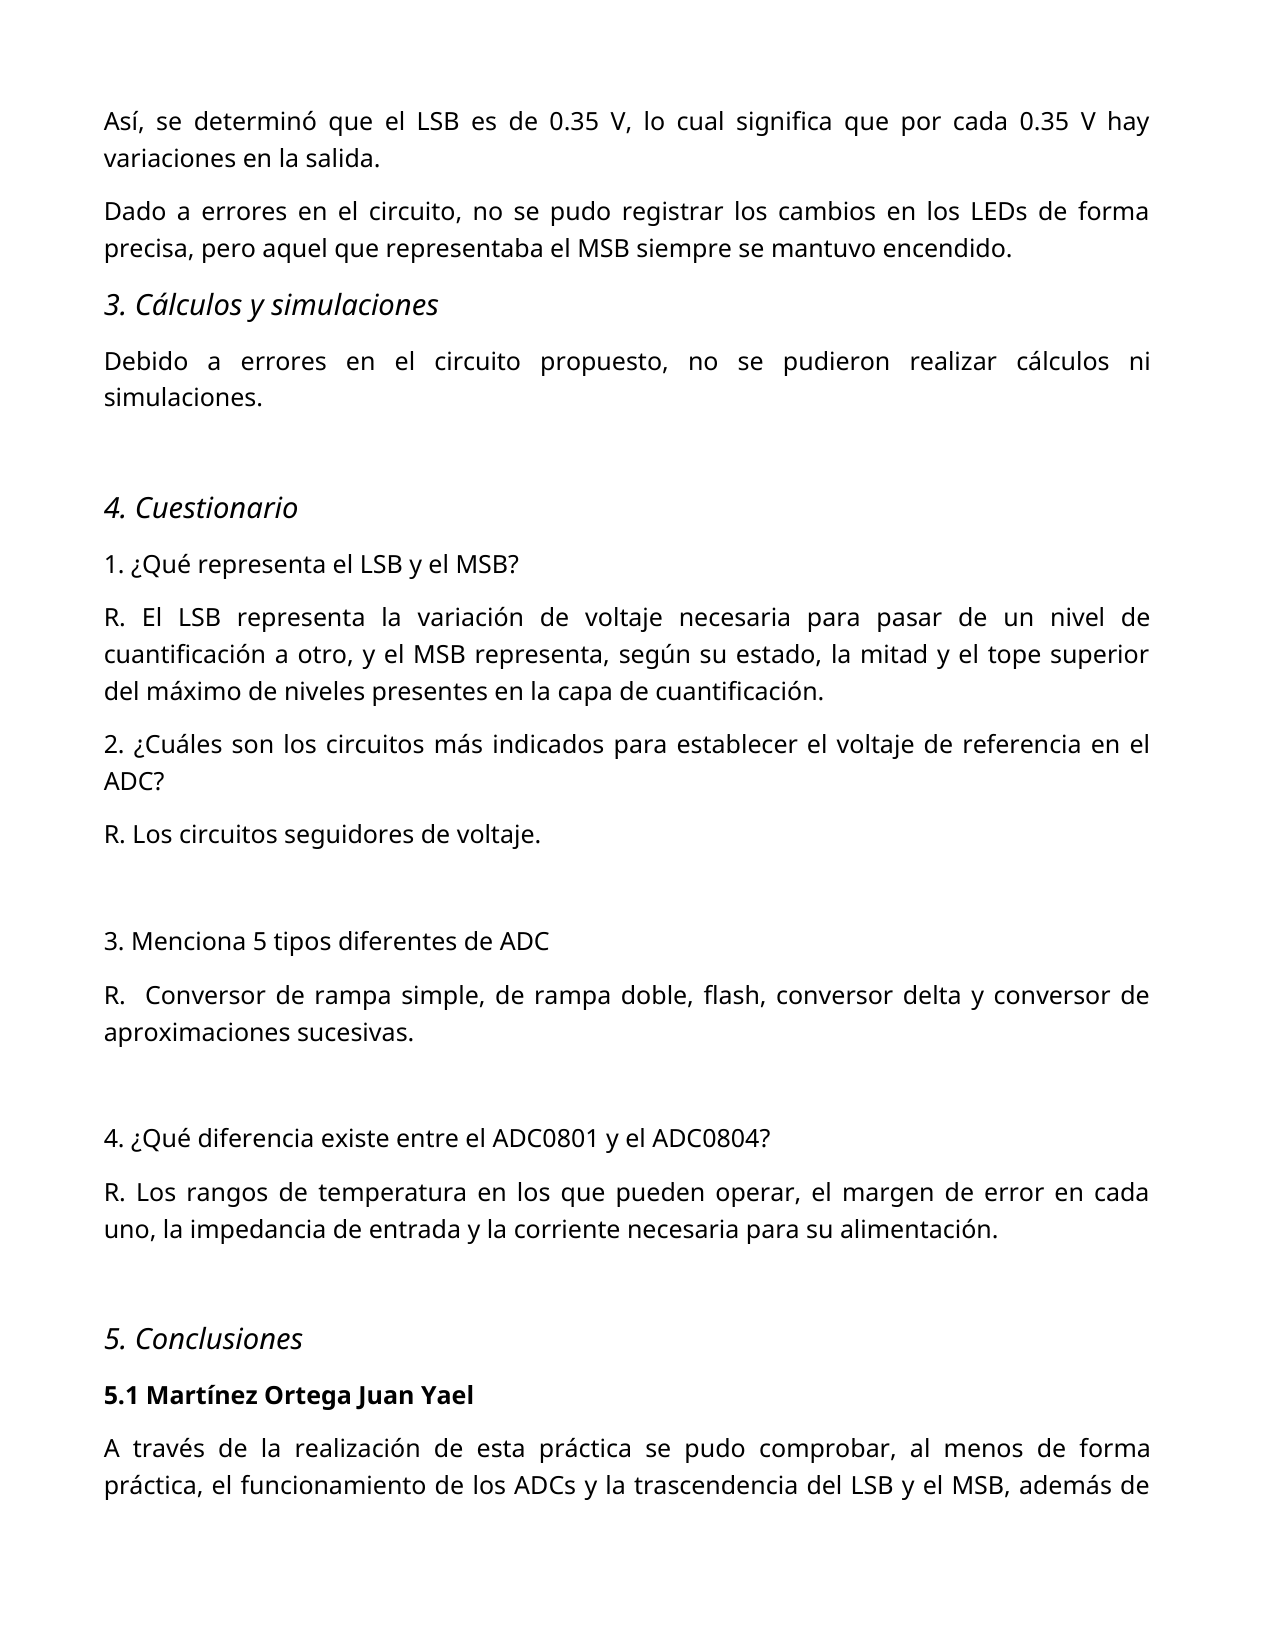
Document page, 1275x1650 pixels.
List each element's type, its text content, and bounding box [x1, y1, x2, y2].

text 3. Cálculos y simulaciones [103, 284, 1152, 323]
text Así, se determinó que el LSB es de 0.35 V, lo cual significa que por cada 0.35 V hay variaciones en la salida. [103, 103, 1152, 174]
text 1. ¿Qué representa el LSB y el MSB? [103, 546, 1152, 581]
text 2. ¿Cuáles son los circuitos más indicados para establecer el voltaje de referencia en el ADC? [103, 727, 1152, 798]
text R. Los rangos de temperatura en los que pueden operar, el margen de error en cada uno, la impedancia de entrada y la corriente necesaria para su alimentación. [103, 1174, 1152, 1245]
text R. El LSB representa la variación de voltaje necesaria para pasar de un nivel de cuantificación a otro, y el MSB representa, según su estado, la mitad y el tope superior del máximo de niveles presentes en la capa de cuantificación. [103, 600, 1152, 707]
text 5. Conclusiones [103, 1318, 1152, 1358]
text R. Conversor de rampa simple, de rampa doble, flash, conversor delta y conversor de aproximaciones sucesivas. [103, 977, 1152, 1048]
text Debido a errores en el circuito propuesto, no se pudieron realizar cálculos ni simulaciones. [103, 343, 1152, 414]
text Dado a errores en el circuito, no se pudo registrar los cambios en los LEDs de forma precisa, pero aquel que representaba el MSB siempre se mantuvo encendido. [103, 194, 1152, 264]
text R. Los circuitos seguidores de voltaje. [103, 817, 1152, 851]
text 4. Cuestionario [103, 487, 1152, 527]
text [103, 1431, 1152, 1502]
text 3. Menciona 5 tipos diferentes de ADC [103, 924, 1152, 958]
text 4. ¿Qué diferencia existe entre el ADC0801 y el ADC0804? [103, 1121, 1152, 1155]
text 5.1 Martínez Ortega Juan Yael [103, 1378, 1152, 1412]
